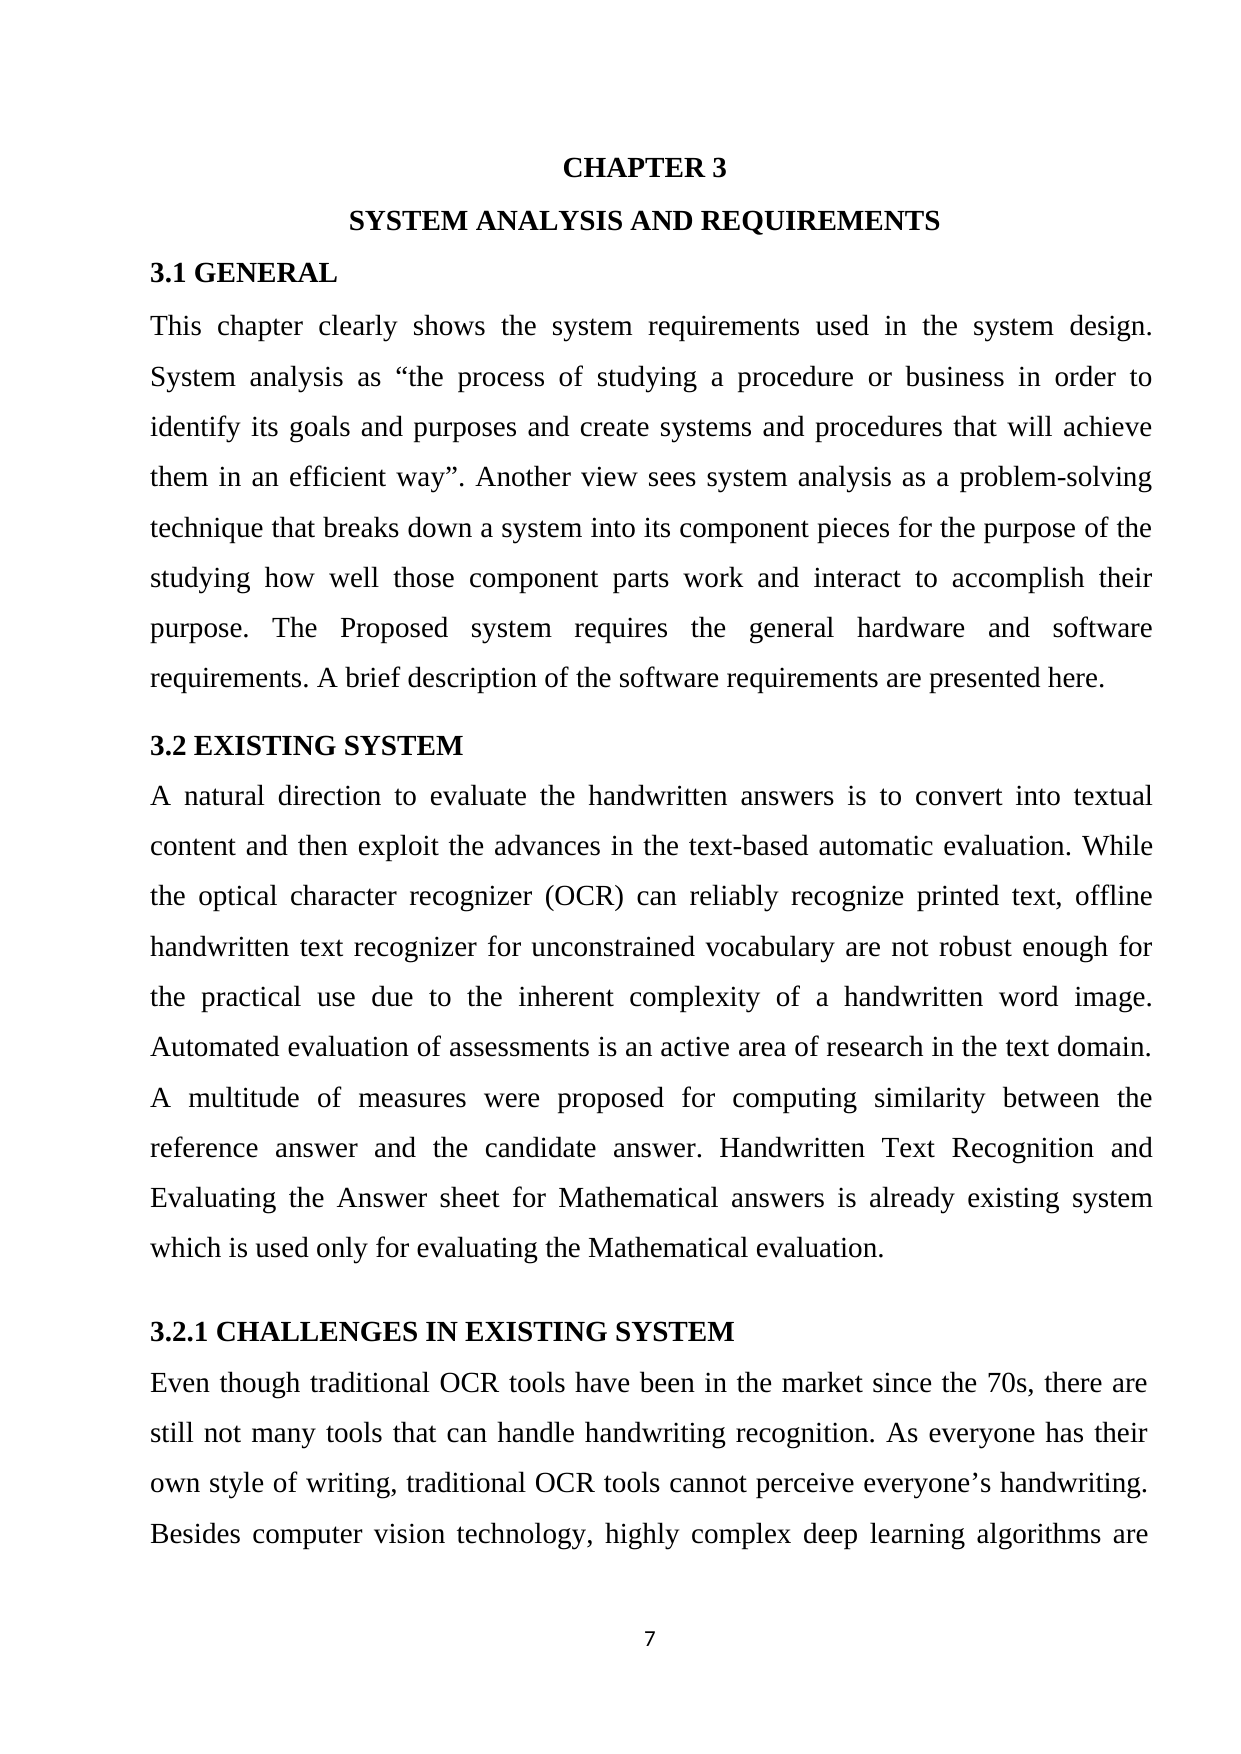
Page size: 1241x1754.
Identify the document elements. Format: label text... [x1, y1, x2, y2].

text This chapter clearly shows the system requirements used in the system design. System analysis as “the process of studying a procedure or business in order to identify its goals and purposes and create systems and procedures that will achieve them in an efficient way”. Another view sees system analysis as a problem-solving technique that breaks down a system into its component pieces for the purpose of the studying how well those component parts work and interact to accomplish their purpose. The Proposed system requires the general hardware and software requirements. A brief description of the software requirements are presented here. [150, 308, 1154, 694]
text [150, 1365, 1149, 1549]
text 3.2 EXISTING SYSTEM [150, 728, 1139, 761]
text SYSTEM ANALYSIS AND REQUIREMENTS [150, 203, 1139, 236]
text A natural direction to evaluate the handwritten answers is to convert into textual content and then exploit the advances in the text-based automatic evaluation. While the optical character recognizer (OCR) can reliably recognize printed text, offline handwritten text recognizer for unconstrained vocabulary are not robust enough for the practical use due to the inherent complexity of a handwritten word image. Automated evaluation of assessments is an active area of research in the text domain. A multitude of measures were proposed for computing similarity between the reference answer and the candidate answer. Handwritten Text Recognition and Evaluating the Answer sheet for Mathematical answers is already existing system which is used only for evaluating the Mathematical evaluation. [150, 778, 1154, 1264]
text CHAPTER 3 [150, 150, 1139, 183]
text 3.1 GENERAL [150, 256, 1139, 289]
text 3.2.1 CHALLENGES IN EXISTING SYSTEM [150, 1314, 1149, 1348]
